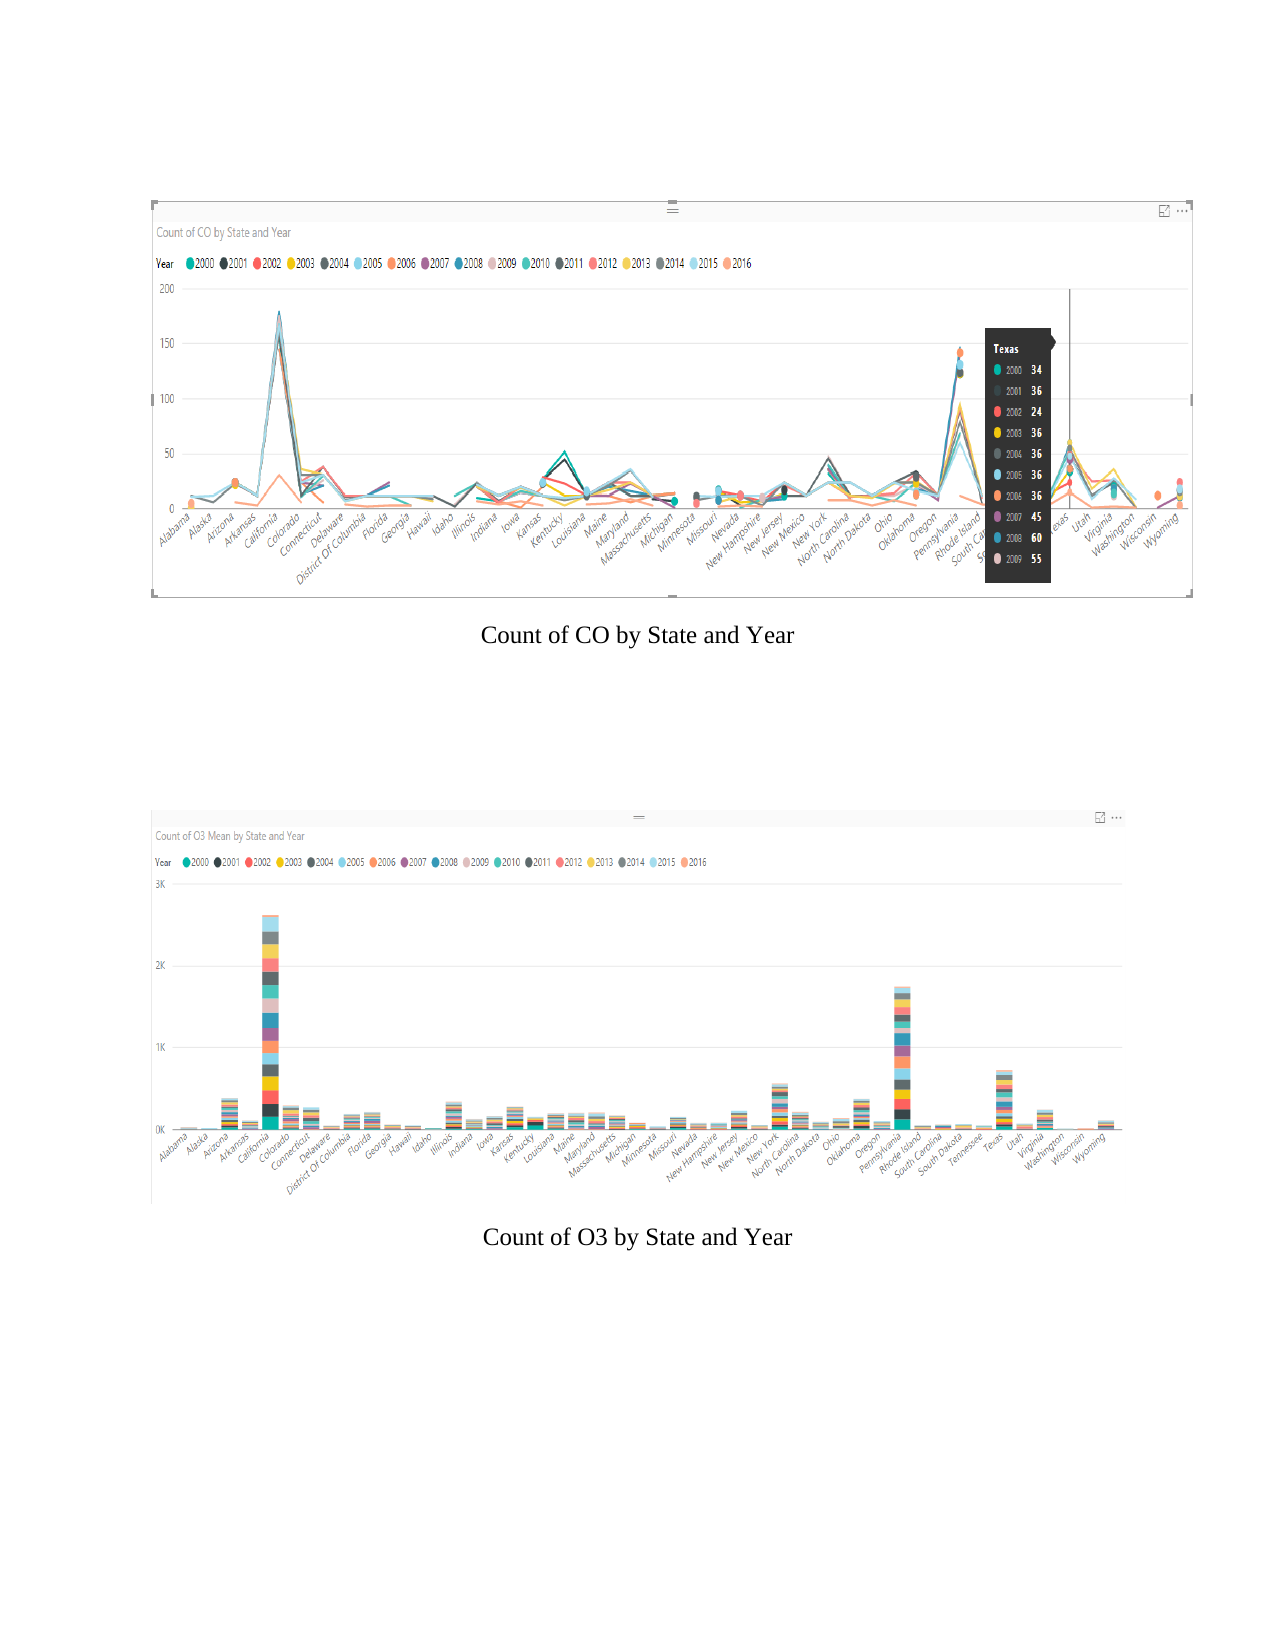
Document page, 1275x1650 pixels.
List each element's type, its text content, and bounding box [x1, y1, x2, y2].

text Count of O3 by State and Year [150, 1222, 1125, 1251]
picture [150, 197, 1193, 601]
text Count of CO by State and Year [150, 620, 1125, 649]
picture [150, 810, 1125, 1204]
